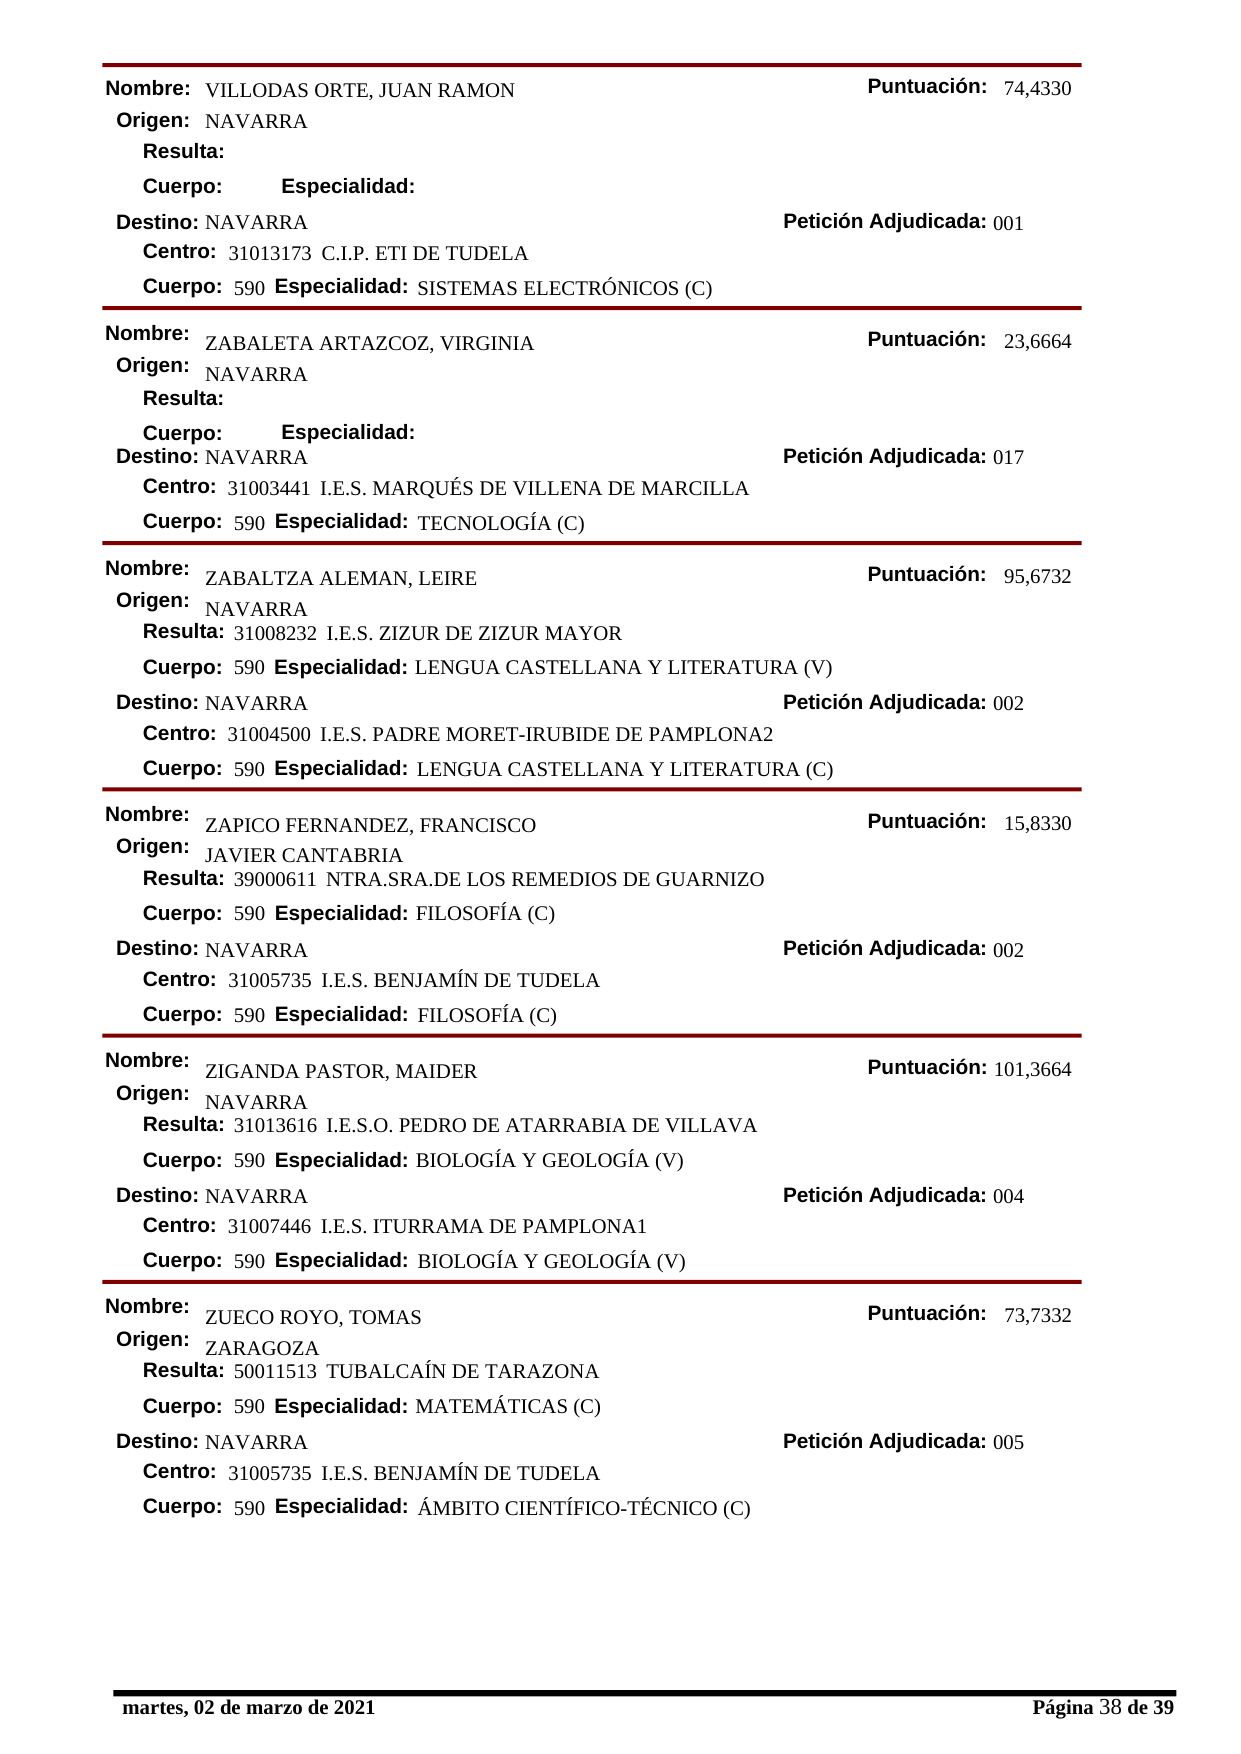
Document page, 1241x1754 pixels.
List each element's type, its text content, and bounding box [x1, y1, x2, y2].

text Centro: 31003441 I.E.S. MARQUÉS DE VILLENA DE MARCILLA [143, 474, 1126, 499]
subtitle Puntuación: [867, 808, 988, 832]
text ZIGANDA PASTOR, MAIDER NAVARRA [205, 1059, 477, 1114]
text Cuerpo: 590 Especialidad: FILOSOFÍA (C) [143, 1002, 1126, 1027]
text Destino: NAVARRA Petición Adjudicada: 002 [116, 690, 1126, 715]
text 15,8330 [1004, 811, 1126, 835]
text Destino: NAVARRA Petición Adjudicada: 002 [116, 936, 1126, 962]
subtitle Nombre: Origen: [105, 802, 192, 858]
text Cuerpo: 590 Especialidad: FILOSOFÍA (C) [143, 901, 1126, 925]
text Destino: NAVARRA Petición Adjudicada: 017 [116, 444, 1126, 469]
text Puntuación: 101,3664 [867, 1055, 1126, 1081]
text ZABALTZA ALEMAN, LEIRE NAVARRA [205, 566, 477, 621]
text Especialidad: [281, 419, 1126, 443]
text Destino: NAVARRA Petición Adjudicada: 005 [116, 1429, 1126, 1454]
text Cuerpo: 590 Especialidad: BIOLOGÍA Y GEOLOGÍA (V) [143, 1248, 1126, 1273]
text 95,6732 [1004, 564, 1126, 588]
text Resulta: 31013616 I.E.S.O. PEDRO DE ATARRABIA DE VILLAVA [143, 1114, 1126, 1137]
text ZUECO ROYO, TOMAS ZARAGOZA [205, 1305, 422, 1360]
subtitle Puntuación: [867, 1301, 988, 1325]
text Resulta: 39000611 NTRA.SRA.DE LOS REMEDIOS DE GUARNIZO [143, 867, 1126, 891]
text Cuerpo: 590 Especialidad: MATEMÁTICAS (C) [143, 1394, 1126, 1418]
subtitle Nombre: Origen: [105, 556, 192, 612]
text Cuerpo: 590 Especialidad: LENGUA CASTELLANA Y LITERATURA (V) [143, 655, 1126, 679]
subtitle Resulta: Cuerpo: [143, 386, 226, 444]
text 73,7332 [1004, 1303, 1126, 1327]
subtitle Puntuación: [867, 327, 988, 351]
subtitle Nombre: Origen: [105, 321, 192, 377]
subtitle Nombre: Origen: [105, 1048, 192, 1104]
text Cuerpo: 590 Especialidad: TECNOLOGÍA (C) [143, 509, 1126, 534]
text Cuerpo: 590 Especialidad: BIOLOGÍA Y GEOLOGÍA (V) [143, 1147, 1126, 1172]
text Centro: 31013173 C.I.P. ETI DE TUDELA [143, 239, 1126, 264]
subtitle Puntuación: [867, 562, 988, 586]
text Centro: 31004500 I.E.S. PADRE MORET-IRUBIDE DE PAMPLONA2 [143, 721, 1126, 746]
text Centro: 31007446 I.E.S. ITURRAMA DE PAMPLONA1 [143, 1213, 1126, 1238]
text Resulta: 50011513 TUBALCAÍN DE TARAZONA [143, 1360, 1126, 1383]
text Centro: 31005735 I.E.S. BENJAMÍN DE TUDELA [143, 1459, 1126, 1484]
text ZABALETA ARTAZCOZ, VIRGINIA NAVARRA [205, 331, 536, 386]
text Cuerpo: 590 Especialidad: SISTEMAS ELECTRÓNICOS (C) [143, 274, 1126, 299]
text Centro: 31005735 I.E.S. BENJAMÍN DE TUDELA [143, 967, 1126, 992]
subtitle Nombre: Origen: [105, 1294, 192, 1351]
text Cuerpo: 590 Especialidad: LENGUA CASTELLANA Y LITERATURA (C) [143, 756, 1126, 781]
text Cuerpo: 590 Especialidad: ÁMBITO CIENTÍFICO-TÉCNICO (C) [143, 1494, 1126, 1519]
text ZAPICO FERNANDEZ, FRANCISCO JAVIER CANTABRIA [205, 813, 612, 867]
text 23,6664 [1004, 329, 1126, 353]
text Resulta: 31008232 I.E.S. ZIZUR DE ZIZUR MAYOR [143, 621, 1126, 645]
text Destino: NAVARRA Petición Adjudicada: 004 [116, 1182, 1126, 1208]
